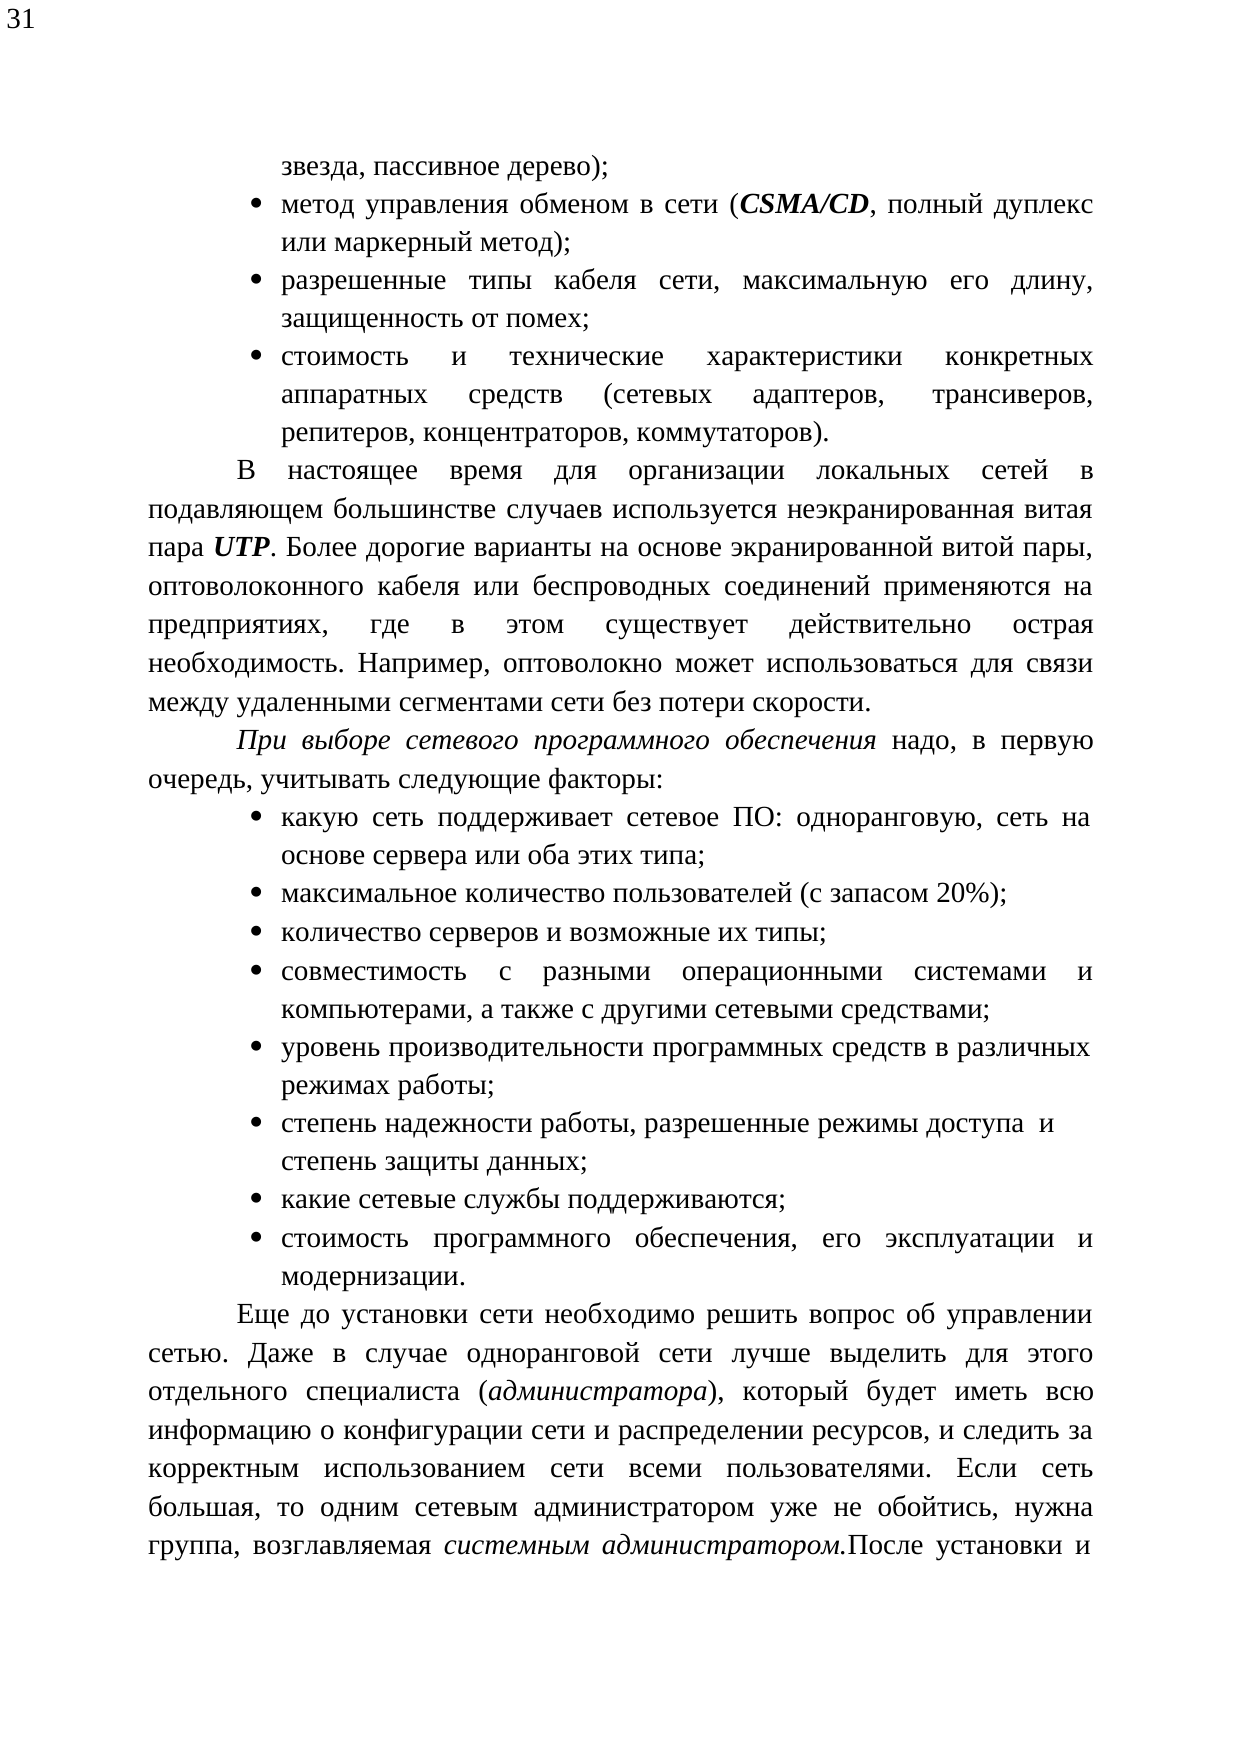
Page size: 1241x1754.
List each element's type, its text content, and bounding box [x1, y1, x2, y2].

list метод управления обменом в сети (CSMA/CD, полный дуплекс или маркерный метод); [251, 186, 1093, 258]
list разрешенные типы кабеля сети, максимальную его длину, защищенность от помех; [251, 262, 1093, 334]
list максимальное количество пользователей (с запасом 20%); [251, 875, 1165, 909]
list степень надежности работы, разрешенные режимы доступа и степень защиты данных; [251, 1105, 1093, 1177]
text В настоящее время для организации локальных сетей в подавляющем большинстве случаев используется неэкранированная витая пара UTP. Более дорогие варианты на основе экранированной витой пары, оптоволоконного кабеля или беспроводных соединений применяются на предприятиях, где в этом существует действительно острая необходимость. Например, оптоволокно может использоваться для связи между удаленными сегментами сети без потери скорости. [148, 452, 1093, 717]
list уровень производительности программных средств в различных режимах работы; [251, 1029, 1093, 1100]
list количество серверов и возможные их типы; [251, 914, 1165, 948]
list совместимость с разными операционными системами и компьютерами, а также с другими сетевыми средствами; [251, 953, 1093, 1024]
list стоимость и технические характеристики конкретных аппаратных средств (сетевых адаптеров, трансиверов, репитеров, концентраторов, коммутаторов). [251, 338, 1093, 448]
list какие сетевые службы поддерживаются; [251, 1181, 1165, 1215]
text При выборе сетевого программного обеспечения надо, в первую очередь, учитывать следующие факторы: [148, 722, 1094, 794]
list какую сеть поддерживает сетевое ПО: одноранговую, сеть на основе сервера или оба этих типа; [251, 799, 1094, 871]
text звезда, пассивное дерево); [281, 148, 1165, 181]
text Еще до установки сети необходимо решить вопрос об управлении сетью. Даже в случае одноранговой сети лучше выделить для этого отдельного специалиста (администратора), который будет иметь всю информацию о конфигурации сети и распределении ресурсов, и следить за корректным использованием сети всеми пользователями. Если сеть большая, то одним сетевым администратором уже не обойтись, нужна группа, возглавляемая системным администратором.После установки и [148, 1296, 1094, 1561]
list стоимость программного обеспечения, его эксплуатации и модернизации. [251, 1220, 1094, 1291]
